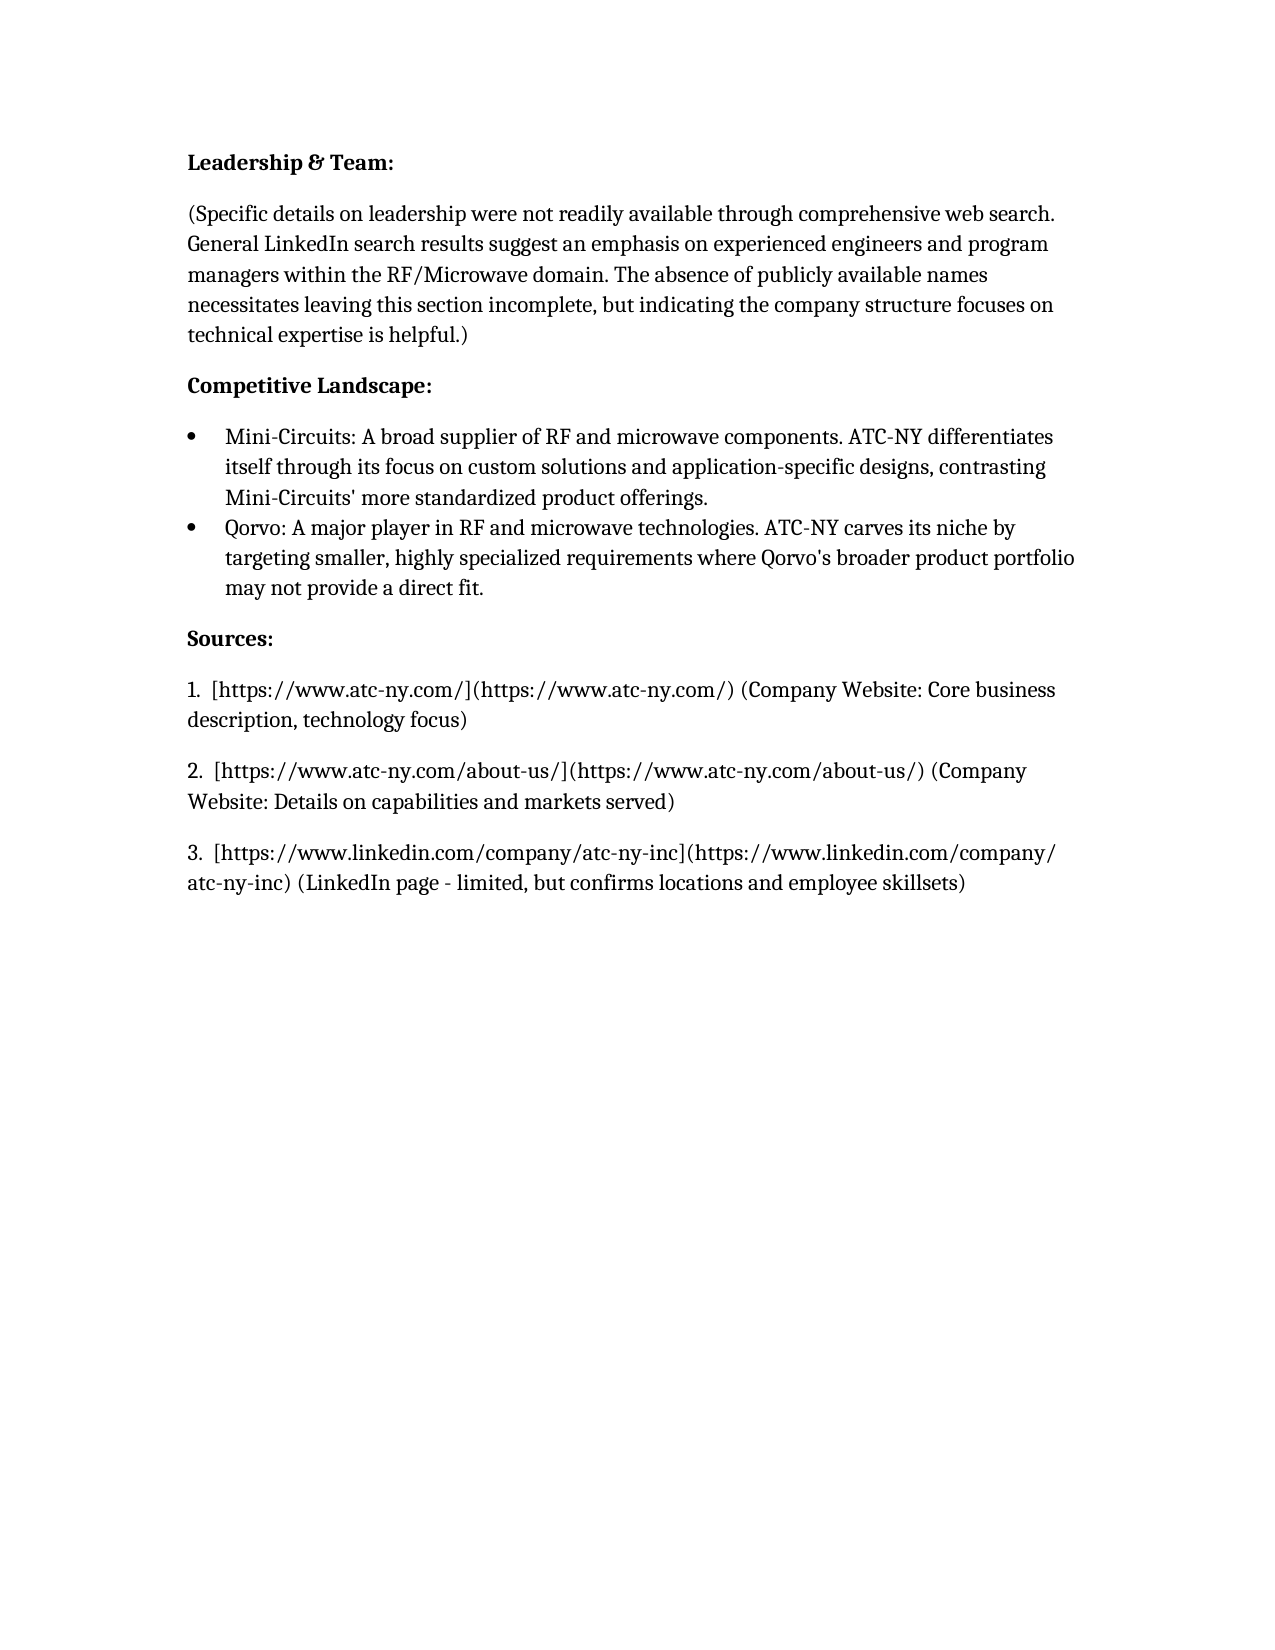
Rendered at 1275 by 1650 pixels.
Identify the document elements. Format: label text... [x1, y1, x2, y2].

text 2. [https://www.atc-ny.com/about-us/](https://www.atc-ny.com/about-us/) (Company Website: Details on capabilities and markets served) [187, 758, 1087, 815]
text (Specific details on leadership were not readily available through comprehensive web search. General LinkedIn search results suggest an emphasis on experienced engineers and program managers within the RF/Microwave domain. The absence of publicly available names necessitates leaving this section incomplete, but indicating the company structure focuses on technical expertise is helpful.) [187, 201, 1087, 348]
text 3. [https://www.linkedin.com/company/atc-ny-inc](https://www.linkedin.com/company/atc-ny-inc) (LinkedIn page - limited, but confirms locations and employee skillsets) [187, 839, 1087, 896]
text 1. [https://www.atc-ny.com/](https://www.atc-ny.com/) (Company Website: Core business description, technology focus) [187, 677, 1087, 734]
text Sources: [187, 626, 1087, 652]
list Qorvo: A major player in RF and microwave technologies. ATC-NY carves its niche by targeting smaller, highly specialized requirements where Qorvo's broader product portfolio may not provide a direct fit. [187, 514, 1087, 601]
text Competitive Landscape: [187, 373, 1087, 399]
list Mini-Circuits: A broad supplier of RF and microwave components. ATC-NY differentiates itself through its focus on custom solutions and application-specific designs, contrasting Mini-Circuits' more standardized product offerings. [187, 424, 1087, 511]
text Leadership & Team: [187, 150, 1087, 176]
